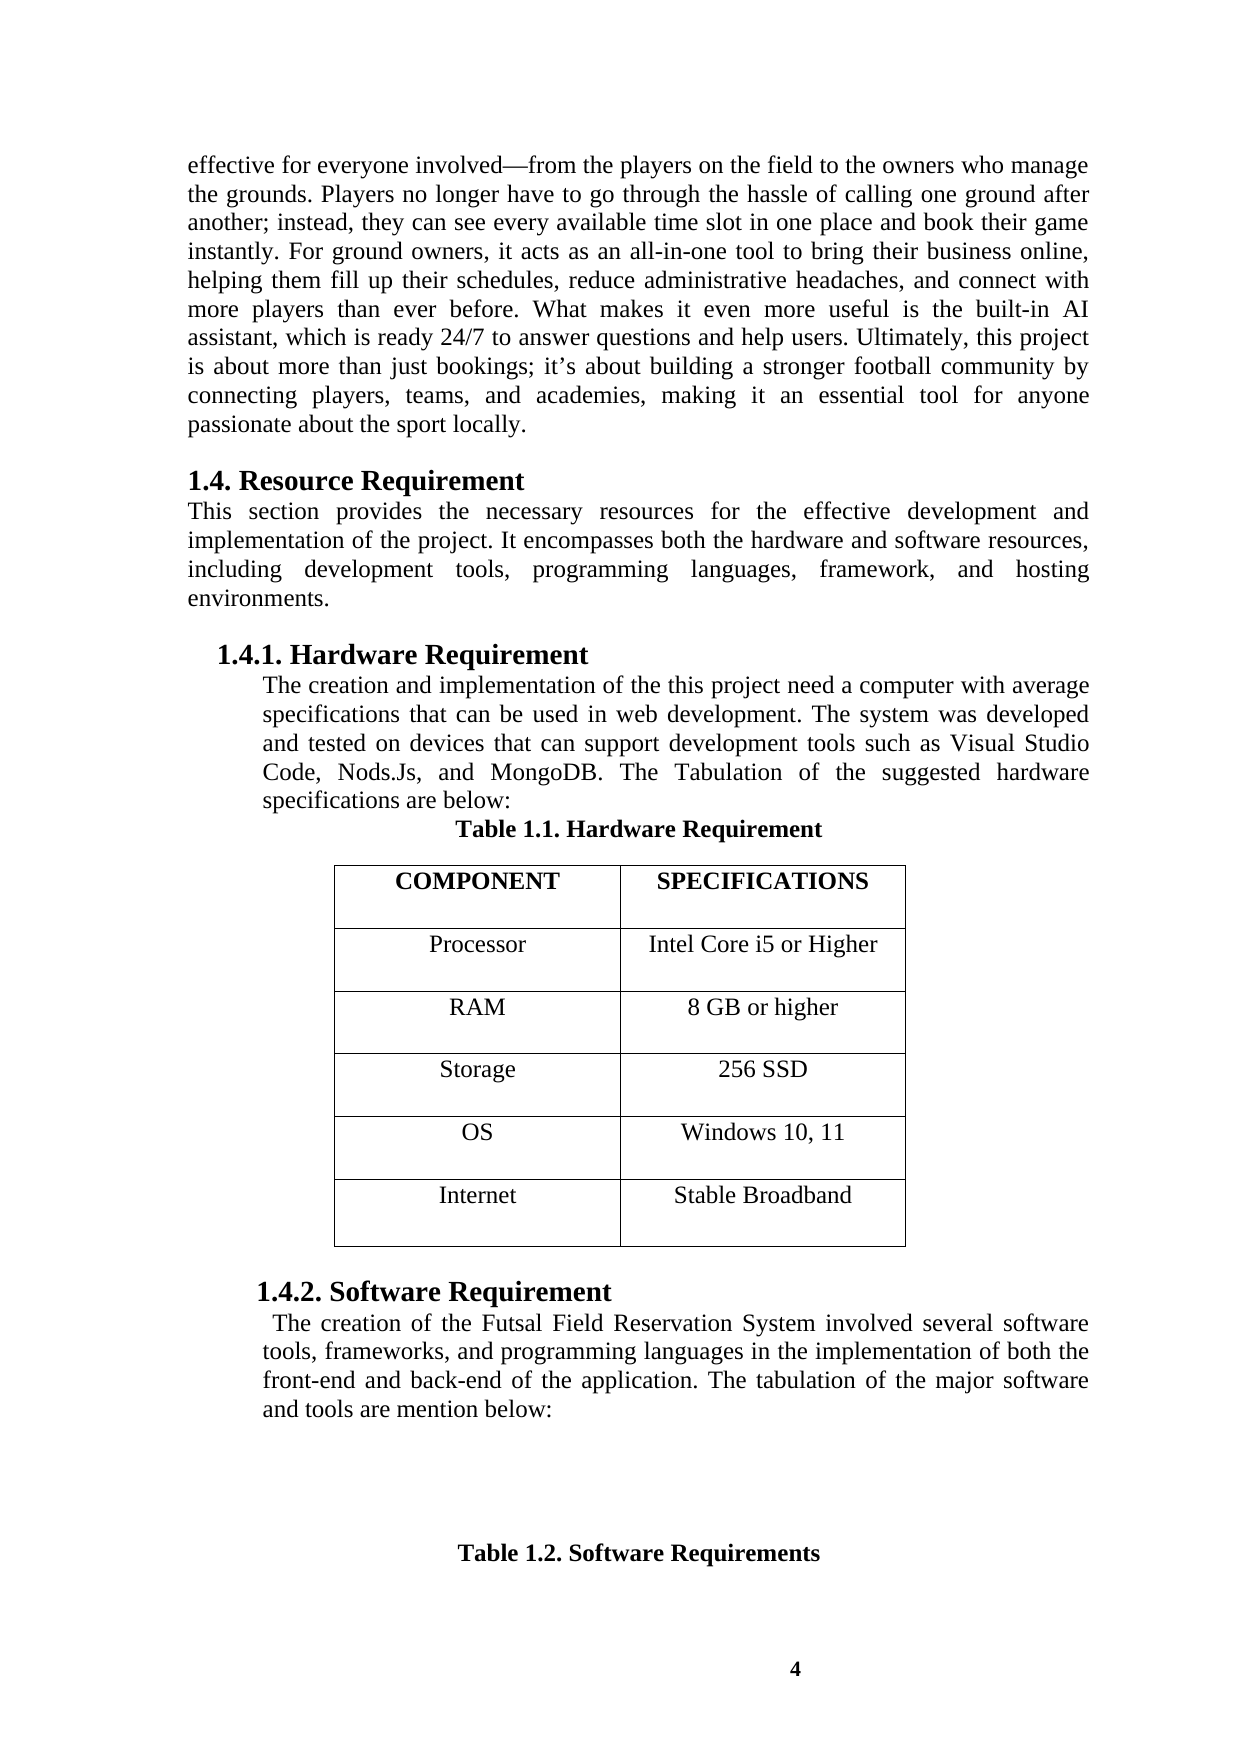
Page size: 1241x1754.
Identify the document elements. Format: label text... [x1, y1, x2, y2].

table_cell 256 SSD [621, 1054, 905, 1116]
table_cell Internet [335, 1180, 620, 1246]
table_cell 8 GB or higher [621, 992, 905, 1053]
list The creation and implementation of the this project need a computer with average specifications that can be used in web development. The system was developed and tested on devices that can support development tools such as Visual Studio Code, Nods.Js, and MongoDB. The Tabulation of the suggested hardware specifications are below: [262, 670, 1090, 814]
list Table 1.1. Hardware Requirement [187, 814, 1090, 843]
table_cell Stable Broadband [621, 1180, 905, 1246]
table_cell RAM [335, 992, 620, 1053]
list Resource Requirement [187, 463, 1090, 496]
table_cell Windows 10, 11 [621, 1117, 905, 1179]
list This section provides the necessary resources for the effective development and implementation of the project. It encompasses both the hardware and software resources, including development tools, programming languages, framework, and hosting environments. [187, 496, 1090, 611]
list 1.4.1. Hardware Requirement [187, 637, 1090, 670]
table_cell OS [335, 1117, 620, 1179]
table_cell Intel Core i5 or Higher [621, 929, 905, 991]
table_cell Processor [335, 929, 620, 991]
list Table 1.2. Software Requirements [187, 1538, 1090, 1566]
table_header COMPONENT [335, 866, 620, 928]
list 1.4.2. Software Requirement [187, 1274, 1090, 1308]
table_header SPECIFICATIONS [621, 866, 905, 928]
table_cell Storage [335, 1054, 620, 1116]
list The creation of the Futsal Field Reservation System involved several software tools, frameworks, and programming languages in the implementation of both the front-end and back-end of the application. The tabulation of the major software and tools are mention below: [262, 1308, 1090, 1423]
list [187, 150, 1090, 437]
